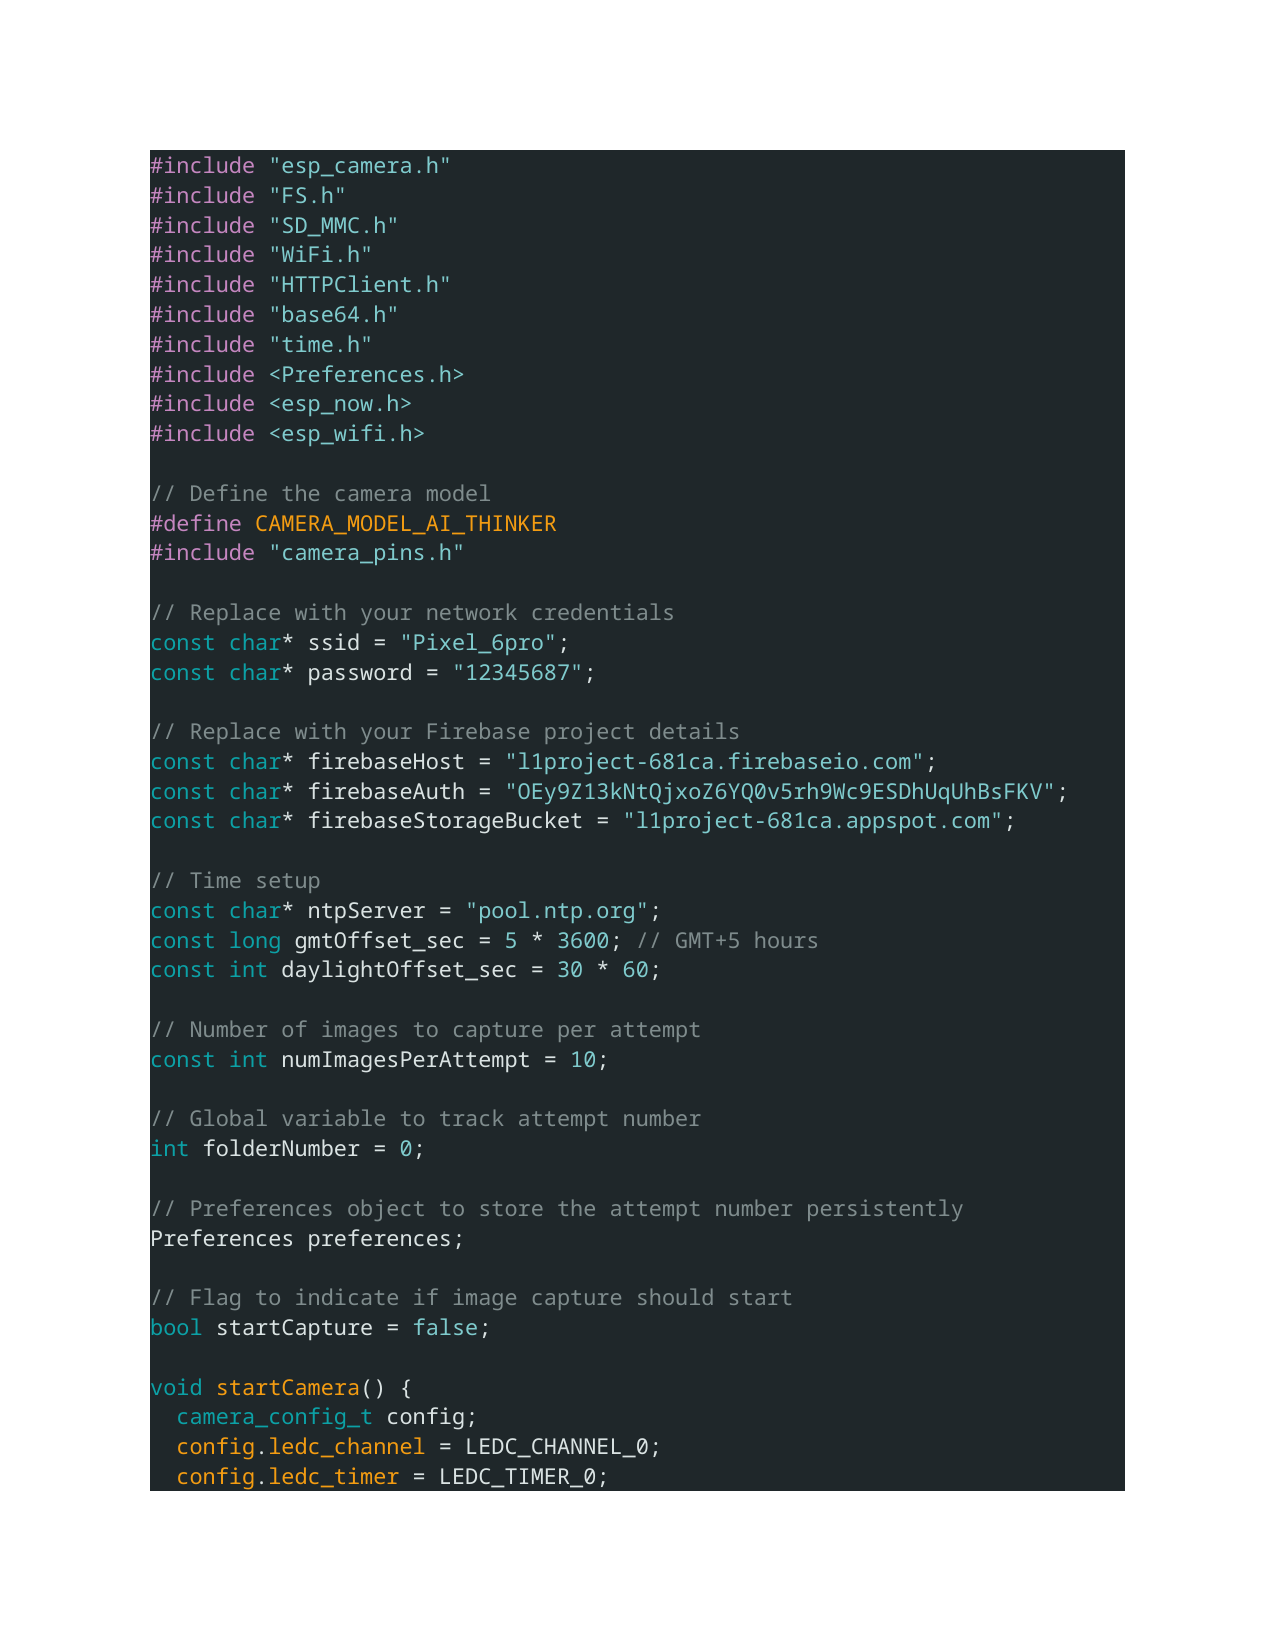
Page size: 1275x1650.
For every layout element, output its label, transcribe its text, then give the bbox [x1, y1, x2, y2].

text // Replace with your Firebase project details [150, 716, 1125, 746]
text #include "esp_camera.h" [150, 150, 1125, 180]
text // Number of images to capture per attempt [150, 1014, 1125, 1044]
text const char* ssid = "Pixel_6pro"; [150, 627, 1125, 656]
text config.ledc_timer = LEDC_TIMER_0; [150, 1461, 1125, 1491]
text const char* ntpServer = "pool.ntp.org"; [150, 895, 1125, 924]
text int folderNumber = 0; [150, 1133, 1125, 1163]
text const int daylightOffset_sec = 30 * 60; [150, 954, 1125, 984]
text void startCamera() { [150, 1371, 1125, 1401]
text const long gmtOffset_sec = 5 * 3600; // GMT+5 hours [150, 924, 1125, 954]
text #include <Preferences.h> [150, 358, 1125, 388]
text Preferences preferences; [150, 1222, 1125, 1252]
text // Preferences object to store the attempt number persistently [150, 1193, 1125, 1222]
text const char* firebaseStorageBucket = "l1project-681ca.appspot.com"; [150, 805, 1125, 835]
text const int numImagesPerAttempt = 10; [150, 1044, 1125, 1073]
text #include <esp_wifi.h> [150, 418, 1125, 448]
text // Flag to indicate if image capture should start [150, 1282, 1125, 1312]
text // Define the camera model [150, 478, 1125, 507]
text const char* firebaseAuth = "OEy9Z13kNtQjxoZ6YQ0v5rh9Wc9ESDhUqUhBsFKV"; [150, 776, 1125, 805]
text #include "camera_pins.h" [150, 537, 1125, 567]
text bool startCapture = false; [150, 1312, 1125, 1342]
text #define CAMERA_MODEL_AI_THINKER [150, 507, 1125, 537]
text const char* firebaseHost = "l1project-681ca.firebaseio.com"; [150, 746, 1125, 776]
text // Replace with your network credentials [150, 597, 1125, 627]
text #include "SD_MMC.h" [150, 209, 1125, 239]
text #include "base64.h" [150, 299, 1125, 329]
text // Time setup [150, 865, 1125, 895]
text #include "FS.h" [150, 180, 1125, 209]
text #include "time.h" [150, 329, 1125, 358]
text const char* password = "12345687"; [150, 656, 1125, 686]
text camera_config_t config; [150, 1401, 1125, 1431]
text // Global variable to track attempt number [150, 1103, 1125, 1133]
text config.ledc_channel = LEDC_CHANNEL_0; [150, 1431, 1125, 1461]
text #include "HTTPClient.h" [150, 269, 1125, 299]
text #include <esp_now.h> [150, 388, 1125, 418]
text #include "WiFi.h" [150, 239, 1125, 269]
